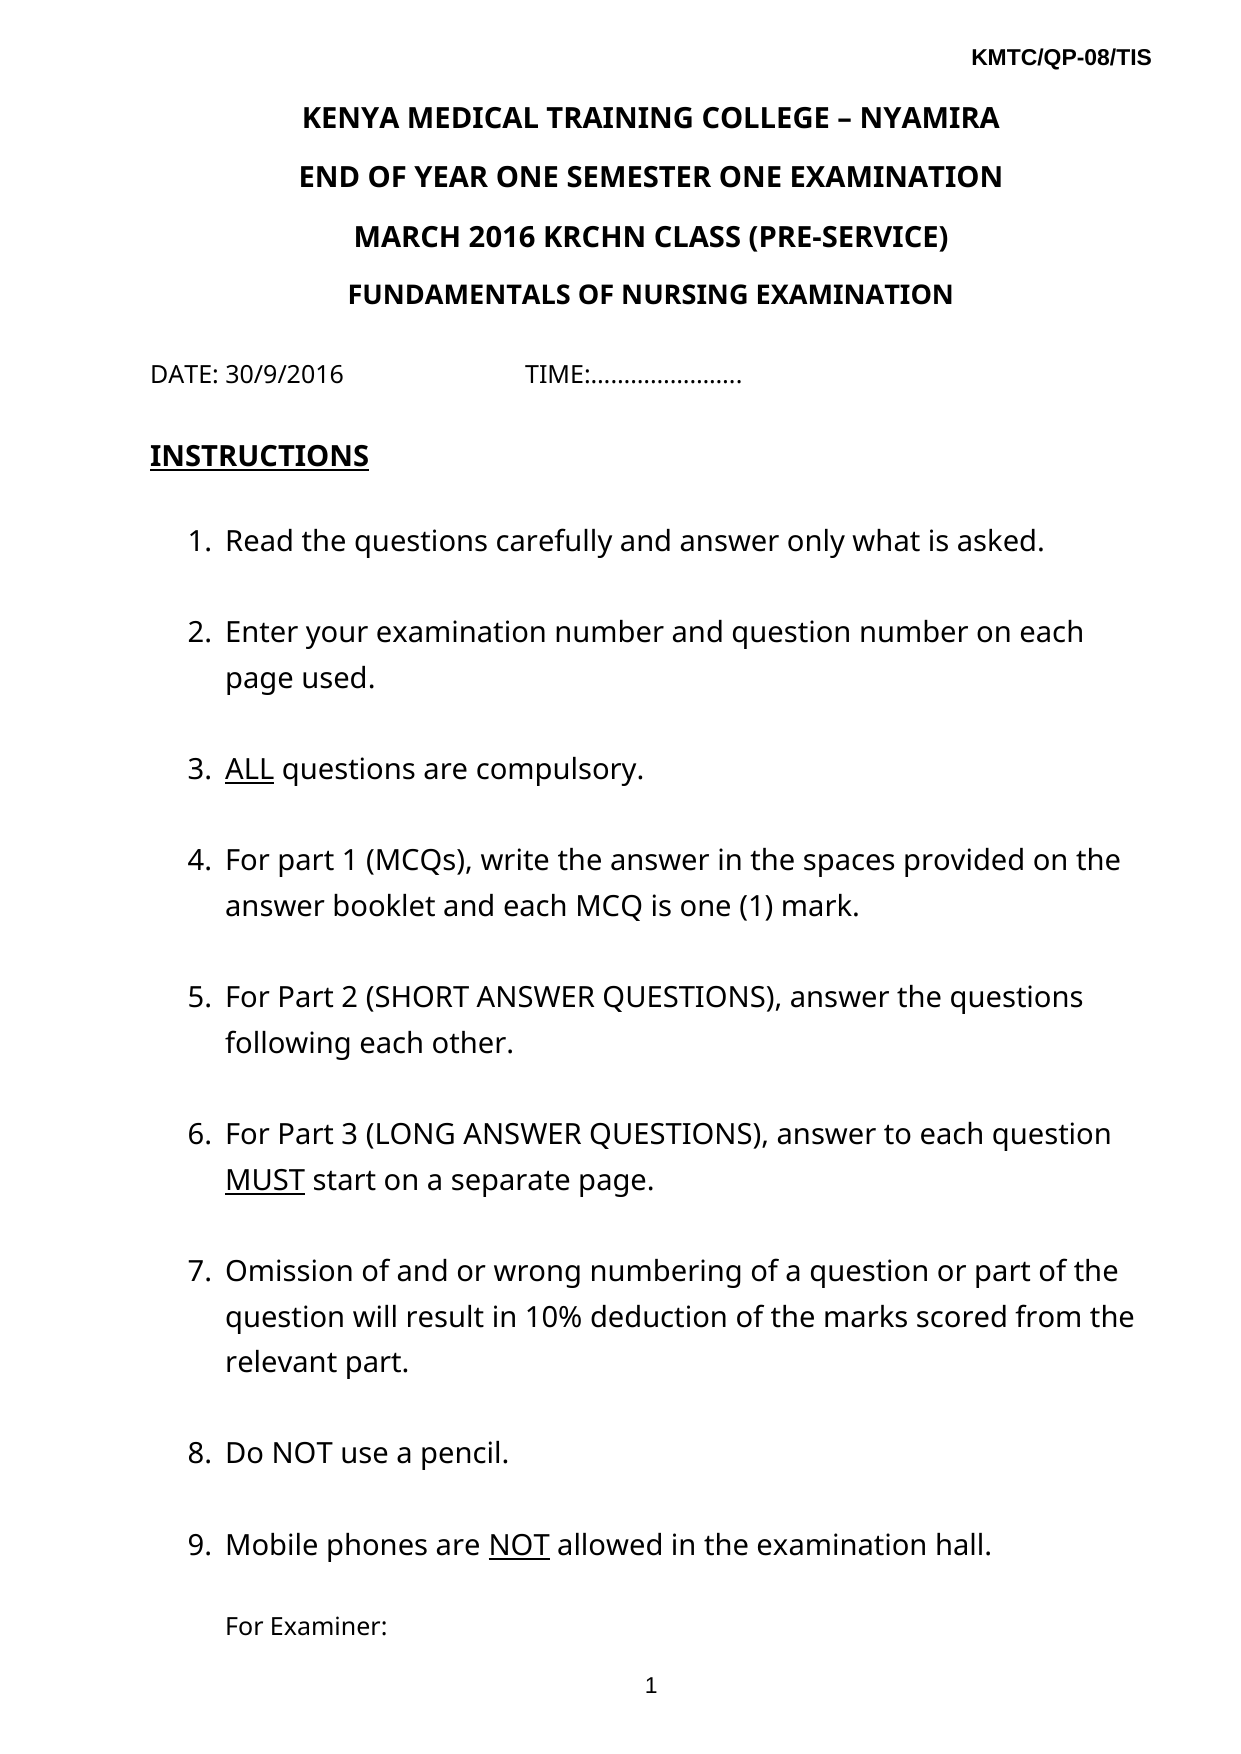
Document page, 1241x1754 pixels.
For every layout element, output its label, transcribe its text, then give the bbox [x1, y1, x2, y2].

list For Part 2 (SHORT ANSWER QUESTIONS), answer the questions following each other. [187, 976, 1152, 1062]
text KENYA MEDICAL TRAINING COLLEGE – NYAMIRA [150, 97, 1152, 137]
list Enter your examination number and question number on each page used. [187, 611, 1152, 697]
list For Part 3 (LONG ANSWER QUESTIONS), answer to each question MUST start on a separate page. [187, 1113, 1152, 1199]
text MARCH 2016 KRCHN CLASS (PRE-SERVICE) [150, 216, 1152, 256]
list Read the questions carefully and answer only what is asked. [187, 520, 1152, 560]
list For Examiner: [225, 1609, 1152, 1643]
list For part 1 (MCQs), write the answer in the spaces provided on the answer booklet and each MCQ is one (1) mark. [187, 839, 1152, 925]
list ALL questions are compulsory. [187, 748, 1152, 788]
text FUNDAMENTALS OF NURSING EXAMINATION [150, 276, 1152, 312]
text DATE: 30/9/2016 TIME:………………….. [150, 357, 1152, 391]
text END OF YEAR ONE SEMESTER ONE EXAMINATION [150, 157, 1152, 196]
list Mobile phones are NOT allowed in the examination hall. [187, 1524, 1152, 1564]
list Do NOT use a pencil. [187, 1433, 1152, 1472]
list Omission of and or wrong numbering of a question or part of the question will result in 10% deduction of the marks scored from the relevant part. [187, 1250, 1152, 1381]
text INSTRUCTIONS [150, 435, 1152, 475]
